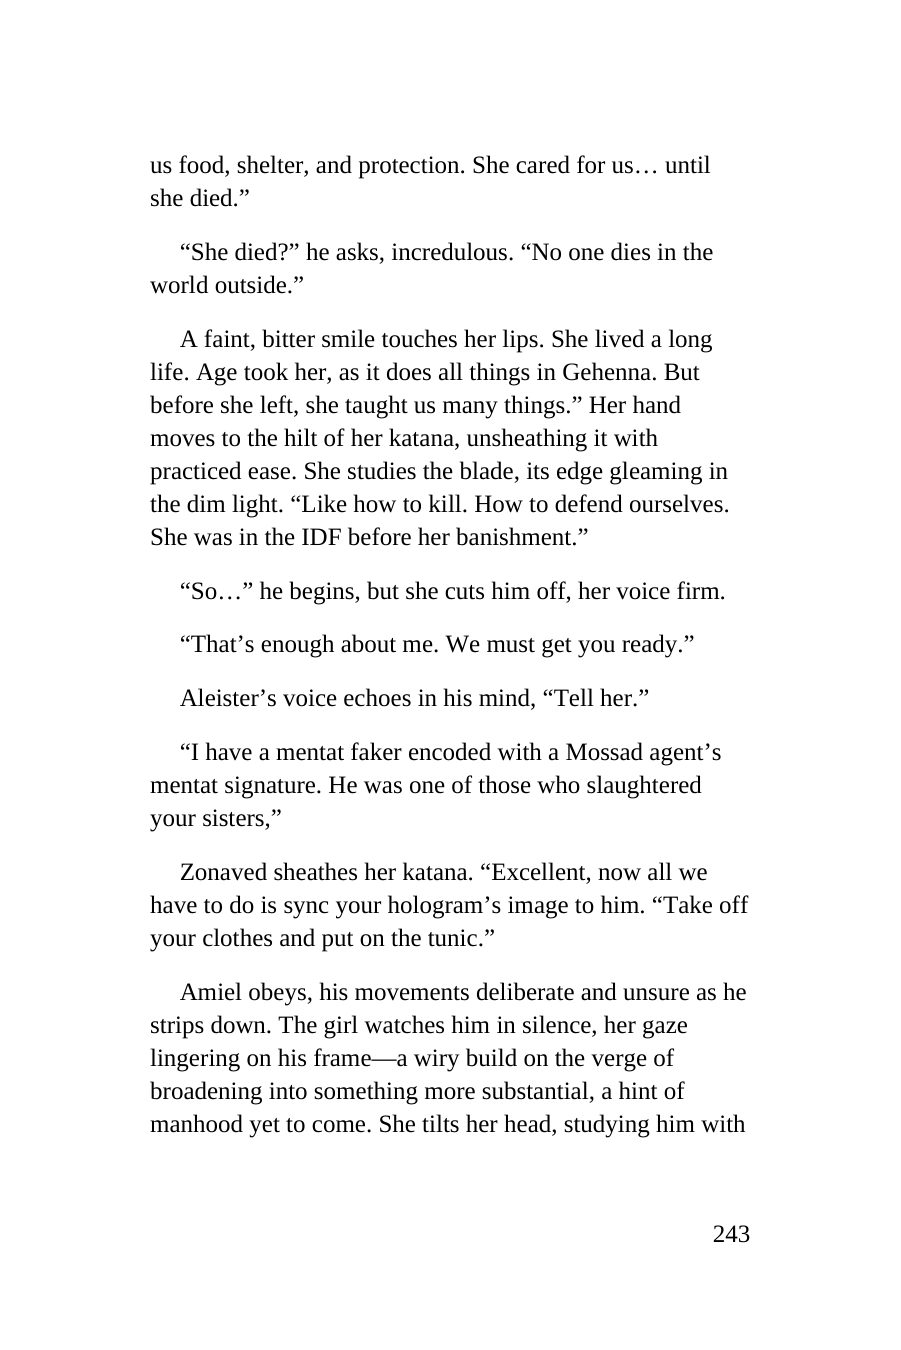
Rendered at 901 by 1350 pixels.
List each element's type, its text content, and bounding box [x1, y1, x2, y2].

text “That’s enough about me. We must get you ready.” [150, 629, 750, 658]
text “I have a mentat faker encoded with a Mossad agent’s mentat signature. He was one of those who slaughtered your sisters,” [150, 737, 750, 832]
text “She died?” he asks, incredulous. “No one dies in the world outside.” [150, 237, 750, 299]
text “So…” he begins, but she cuts him off, her voice firm. [150, 576, 750, 604]
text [150, 977, 750, 1138]
text Aleister’s voice echoes in his mind, “Tell her.” [150, 683, 750, 712]
text A faint, bitter smile touches her lips. She lived a long life. Age took her, as it does all things in Gehenna. But before she left, she taught us many things.” Her hand moves to the hilt of her katana, unsheathing it with practiced ease. She studies the blade, its edge gleaming in the dim light. “Like how to kill. How to defend ourselves. She was in the IDF before her banishment.” [150, 324, 750, 551]
text Zonaved sheathes her katana. “Excellent, now all we have to do is sync your hologram’s image to him. “Take off your clothes and put on the tunic.” [150, 857, 750, 952]
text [150, 150, 750, 212]
